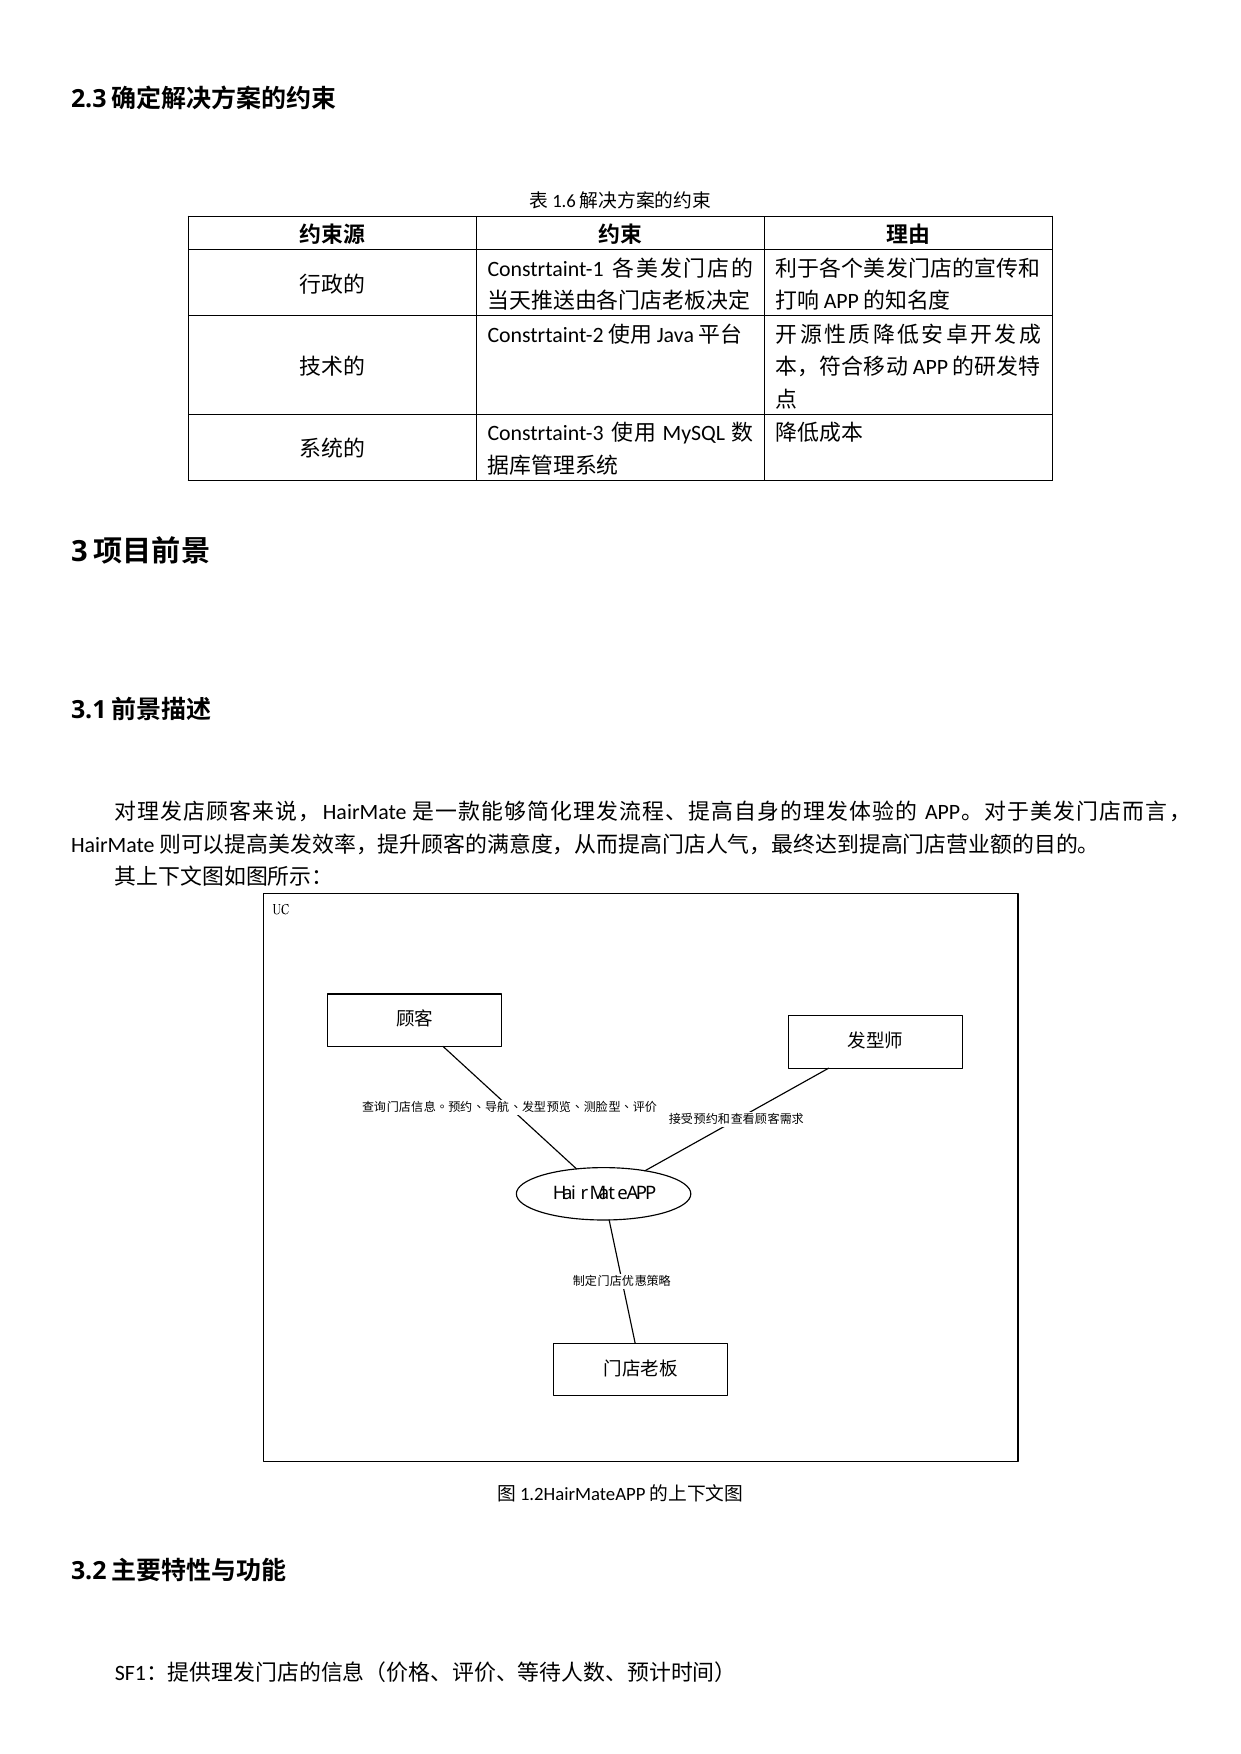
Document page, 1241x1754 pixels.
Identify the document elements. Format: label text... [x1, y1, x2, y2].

text 对理发店顾客来说，HairMate是一款能够简化理发流程、提高自身的理发体验的APP。对于美发门店而言，HairMate则可以提高美发效率，提升顾客的满意度，从而提高门店人气，最终达到提高门店营业额的目的。 [71, 794, 1169, 859]
table_header 约束源 [189, 217, 476, 249]
table_cell Constrtaint-3 使用MySQL数据库管理系统 [477, 415, 764, 480]
text SF1：提供理发门店的信息（价格、评价、等待人数、预计时间） [71, 1654, 1169, 1687]
table_cell 利于各个美发门店的宣传和打响APP的知名度 [765, 250, 1052, 315]
table_cell 系统的 [189, 415, 476, 480]
table_cell Constrtaint-1 各美发门店的当天推送由各门店老板决定 [477, 250, 764, 315]
table_header 理由 [765, 217, 1052, 249]
text 3项目前景 [71, 516, 1169, 581]
table_cell 开源性质降低安卓开发成本，符合移动APP的研发特点 [765, 316, 1052, 414]
table_cell Constrtaint-2 使用Java平台 [477, 316, 764, 414]
text 其上下文图如图所示： [71, 859, 1169, 891]
text 2.3确定解决方案的约束 [71, 64, 1169, 129]
table_header 约束 [477, 217, 764, 249]
table_cell 行政的 [189, 250, 476, 315]
table_cell 降低成本 [765, 415, 1052, 480]
text 3.2主要特性与功能 [71, 1536, 1169, 1601]
text 3.1前景描述 [71, 675, 1169, 740]
text 图1.2HairMateAPP的上下文图 [71, 1476, 1169, 1509]
table_cell 技术的 [189, 316, 476, 414]
text 表1.6解决方案的约束 [71, 183, 1169, 216]
